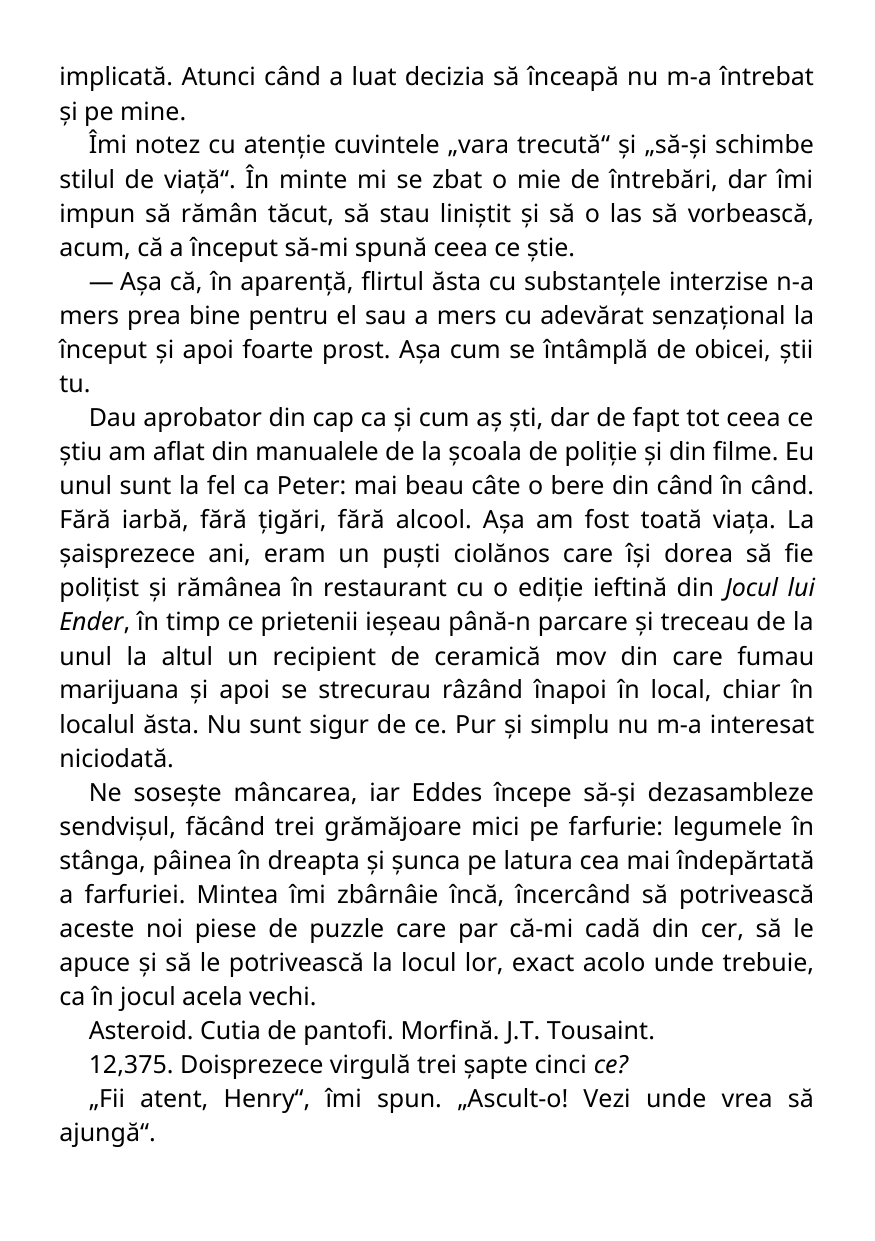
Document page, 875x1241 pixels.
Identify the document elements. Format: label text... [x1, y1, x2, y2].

text Ne soseşte mâncarea, iar Eddes începe să-şi dezasambleze sendvişul, făcând trei grămăjoare mici pe farfurie: legumele în stânga, pâinea în dreapta şi şunca pe latura cea mai îndepărtată a farfuriei. Mintea îmi zbârnâie încă, încercând să potrivească aceste noi piese de puzzle care par că-mi cadă din cer, să le apuce şi să le potrivească la locul lor, exact acolo unde trebuie, ca în jocul acela vechi. [59, 774, 815, 1013]
text Îmi notez cu atenţie cuvintele „vara trecută“ şi „să-şi schimbe stilul de viaţă“. În minte mi se zbat o mie de întrebări, dar îmi impun să rămân tăcut, să stau liniştit şi să o las să vorbească, acum, că a început să-mi spună ceea ce ştie. [59, 127, 815, 263]
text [59, 59, 815, 127]
text Dau aprobator din cap ca şi cum aş şti, dar de fapt tot ceea ce ştiu am aflat din manualele de la şcoala de poliţie şi din filme. Eu unul sunt la fel ca Peter: mai beau câte o bere din când în când. Fără iarbă, fără ţigări, fără alcool. Aşa am fost toată viaţa. La şaisprezece ani, eram un puşti ciolănos care îşi dorea să fie poliţist şi rămânea în restaurant cu o ediţie ieftină din Jocul lui Ender, în timp ce prietenii ieşeau până-n parcare şi treceau de la unul la altul un recipient de ceramică mov din care fumau marijuana şi apoi se strecurau râzând înapoi în local, chiar în localul ăsta. Nu sunt sigur de ce. Pur şi simplu nu m-a interesat niciodată. [59, 400, 815, 774]
text Asteroid. Cutia de pantofi. Morfină. J.T. Tousaint. [59, 1013, 815, 1047]
text 12,375. Doisprezece virgulă trei şapte cinci ce? [59, 1047, 815, 1081]
text „Fii atent, Henry“, îmi spun. „Ascult-o! Vezi unde vrea să ajungă“. [59, 1081, 815, 1149]
text — Aşa că, în aparenţă, flirtul ăsta cu substanţele interzise n-a mers prea bine pentru el sau a mers cu adevărat senzaţional la început şi apoi foarte prost. Aşa cum se întâmplă de obicei, ştii tu. [59, 263, 815, 400]
